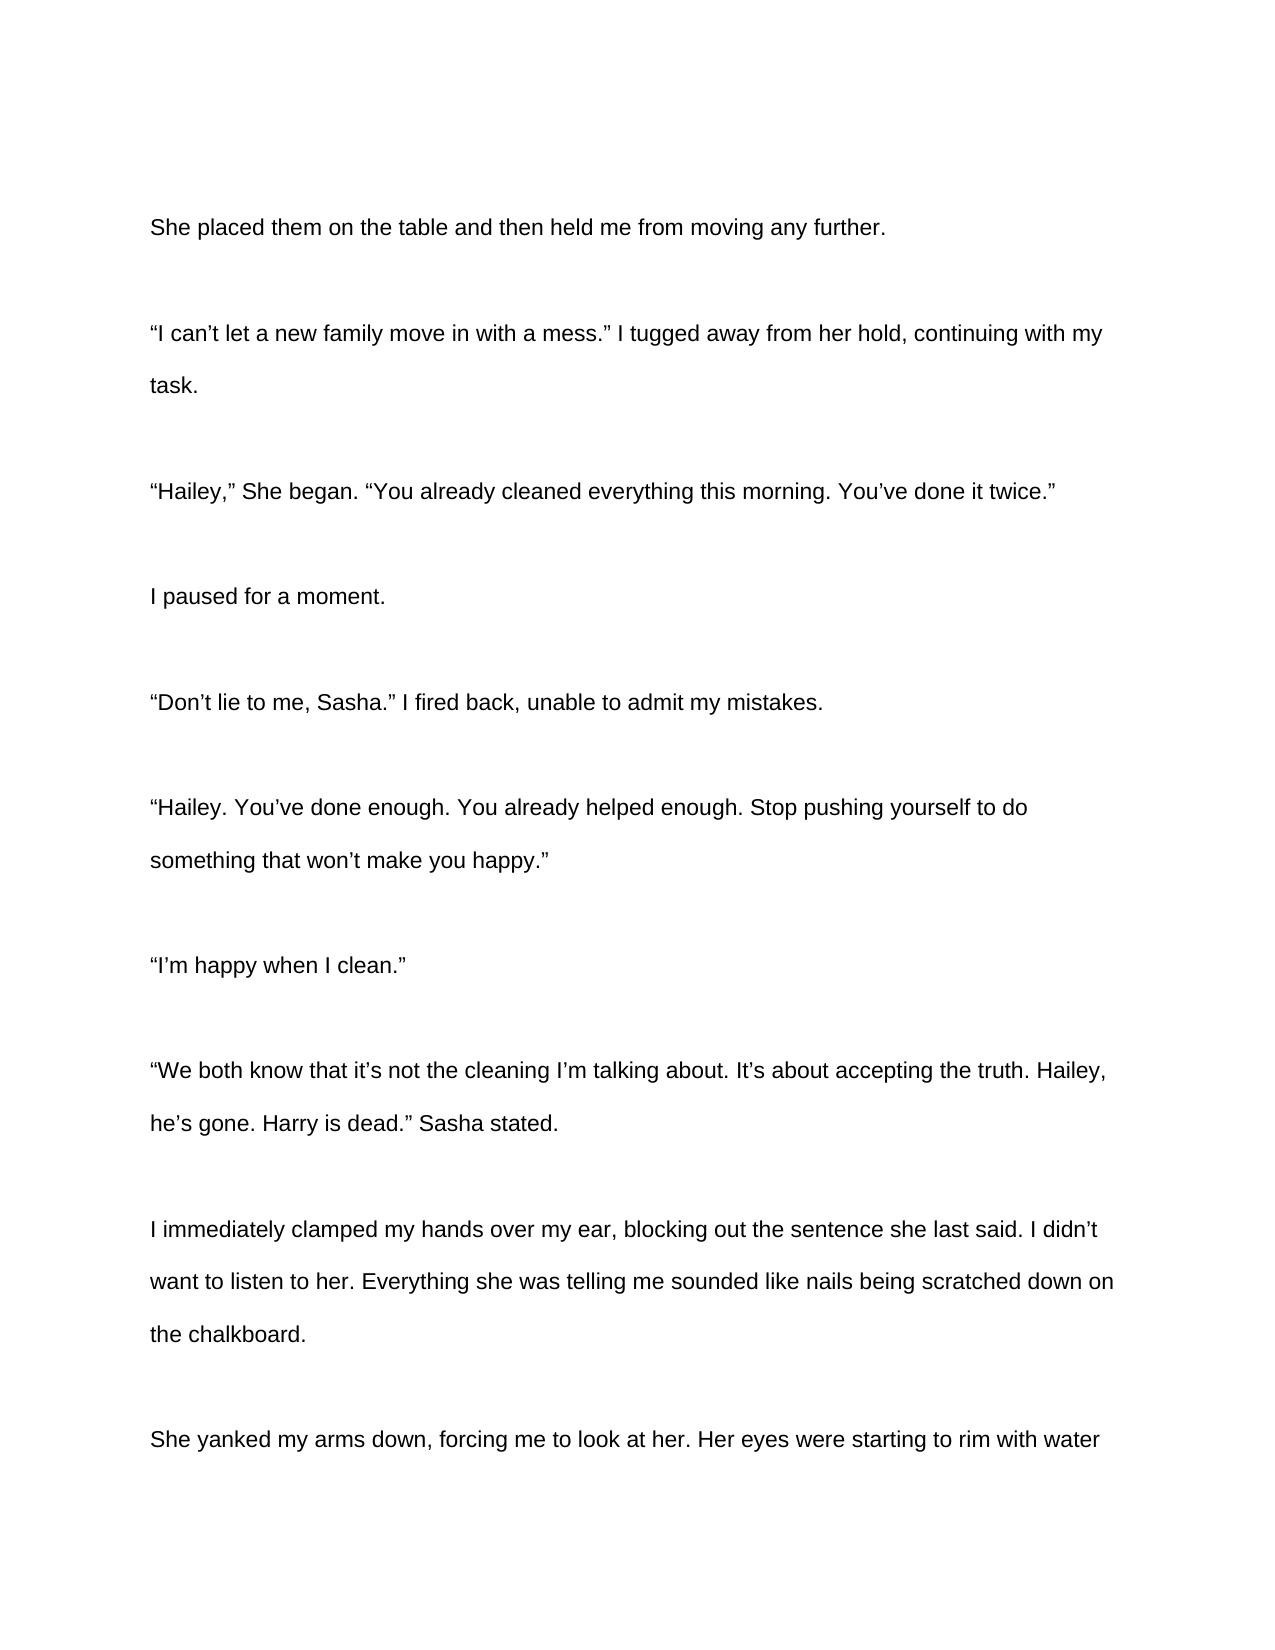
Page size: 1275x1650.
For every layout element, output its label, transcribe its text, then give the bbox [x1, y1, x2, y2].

text “I can’t let a new family move in with a mess.” I tugged away from her hold, continuing with my task. [150, 319, 1125, 399]
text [150, 1426, 1125, 1453]
text “Hailey. You’ve done enough. You already helped enough. Stop pushing yourself to do something that won’t make you happy.” [150, 794, 1125, 873]
text “Don’t lie to me, Sasha.” I fired back, unable to admit my mistakes. [150, 688, 1125, 715]
text “I’m happy when I clean.” [150, 952, 1125, 978]
text I immediately clamped my hands over my ear, blocking out the sentence she last said. I didn’t want to listen to her. Everything she was telling me sounded like nails being scratched down on the chalkboard. [150, 1216, 1125, 1347]
text She placed them on the table and then held me from moving any further. [150, 214, 1125, 241]
text I paused for a moment. [150, 583, 1125, 609]
text “Hailey,” She began. “You already cleaned everything this morning. You’ve done it twice.” [150, 478, 1125, 504]
text “We both know that it’s not the cleaning I’m talking about. It’s about accepting the truth. Hailey, he’s gone. Harry is dead.” Sasha stated. [150, 1057, 1125, 1137]
